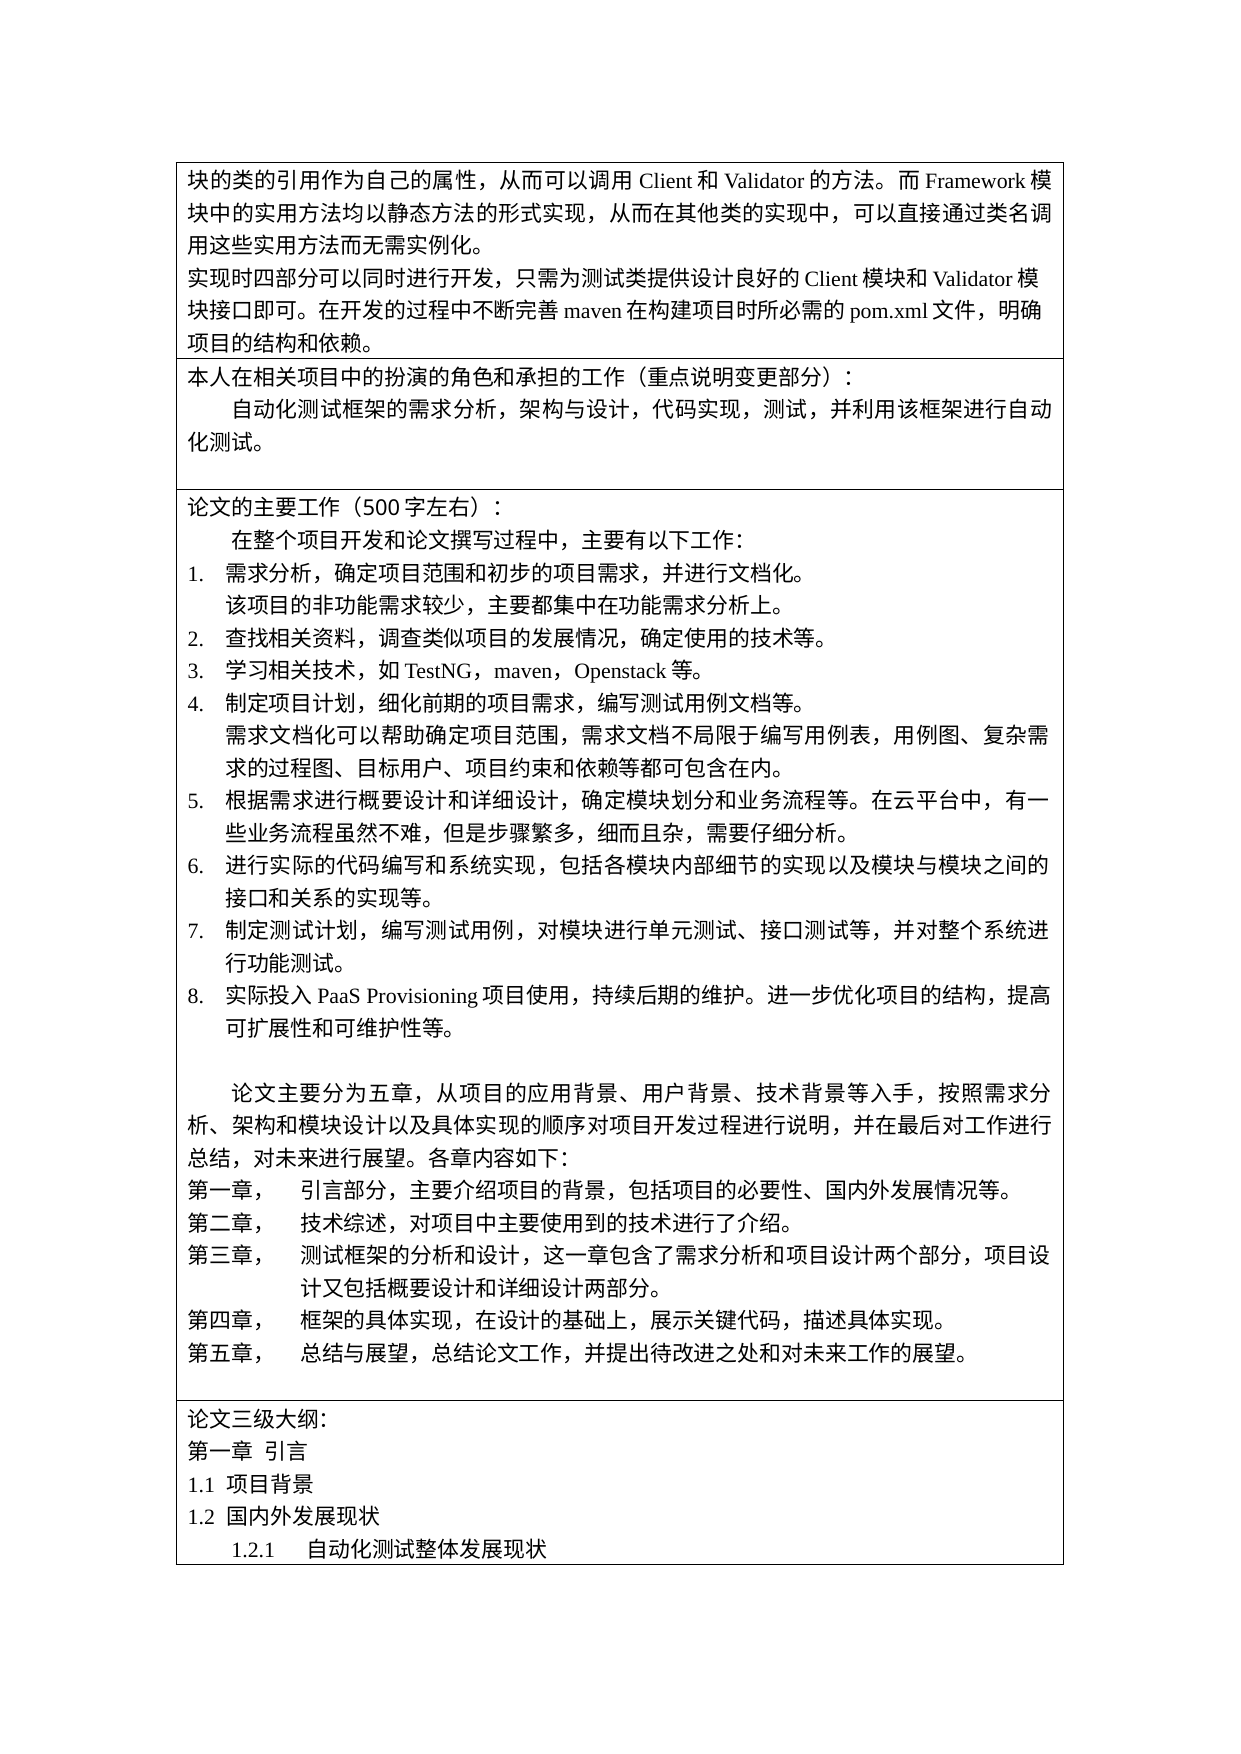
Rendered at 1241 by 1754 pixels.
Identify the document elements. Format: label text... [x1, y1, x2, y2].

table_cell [177, 163, 1063, 358]
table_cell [177, 1401, 1063, 1564]
table_cell 本人在相关项目中的扮演的角色和承担的工作（重点说明变更部分）： 自动化测试框架的需求分析，架构与设计，代码实现，测试，并利用该框架进行自动化测试。 [177, 359, 1063, 489]
table_cell 论文的主要工作（500字左右）： 在整个项目开发和论文撰写过程中，主要有以下工作： 需求分析，确定项目范围和初步的项目需求，并进行文档化。 该项目的非功能需求较少，主要都集中在功能需求分析上。 查找相关资料，调查类似项目的发展情况，确定使用的技术等。 学习相关技术，如TestNG，maven，Openstack等。 制定项目计划，细化前期的项目需求，编写测试用例文档等。 需求文档化可以帮助确定项目范围，需求文档不局限于编写用例表，用例图、复杂需求的过程图、目标用户、项目约束和依赖等都可包含在内。 根据需求进行概要设计和详细设计，确定模块划分和业务流程等。在云平台中，有一些业务流程虽然不难，但是步骤繁多，细而且杂，需要仔细分析。 进行实际的代码编写和系统实现，包括各模块内部细节的实现以及模块与模块之间的接口和关系的实现等。 制定测试计划，编写测试用例，对模块进行单元测试、接口测试等，并对整个系统进行功能测试。 实际投入PaaS Provisioning项目使用，持续后期的维护。进一步优化项目的结构，提高可扩展性和可维护性等。 论文主要分为五章，从项目的应用背景、用户背景、技术背景等入手，按照需求分析、架构和模块设计以及具体实现的顺序对项目开发过程进行说明，并在最后对工作进行总结，对未来进行展望。各章内容如下： 引言部分，主要介绍项目的背景，包括项目的必要性、国内外发展情况等。 技术综述，对项目中主要使用到的技术进行了介绍。 测试框架的分析和设计，这一章包含了需求分析和项目设计两个部分，项目设计又包括概要设计和详细设计两部分。 框架的具体实现，在设计的基础上，展示关键代码，描述具体实现。 总结与展望，总结论文工作，并提出待改进之处和对未来工作的展望。 [177, 490, 1063, 1400]
